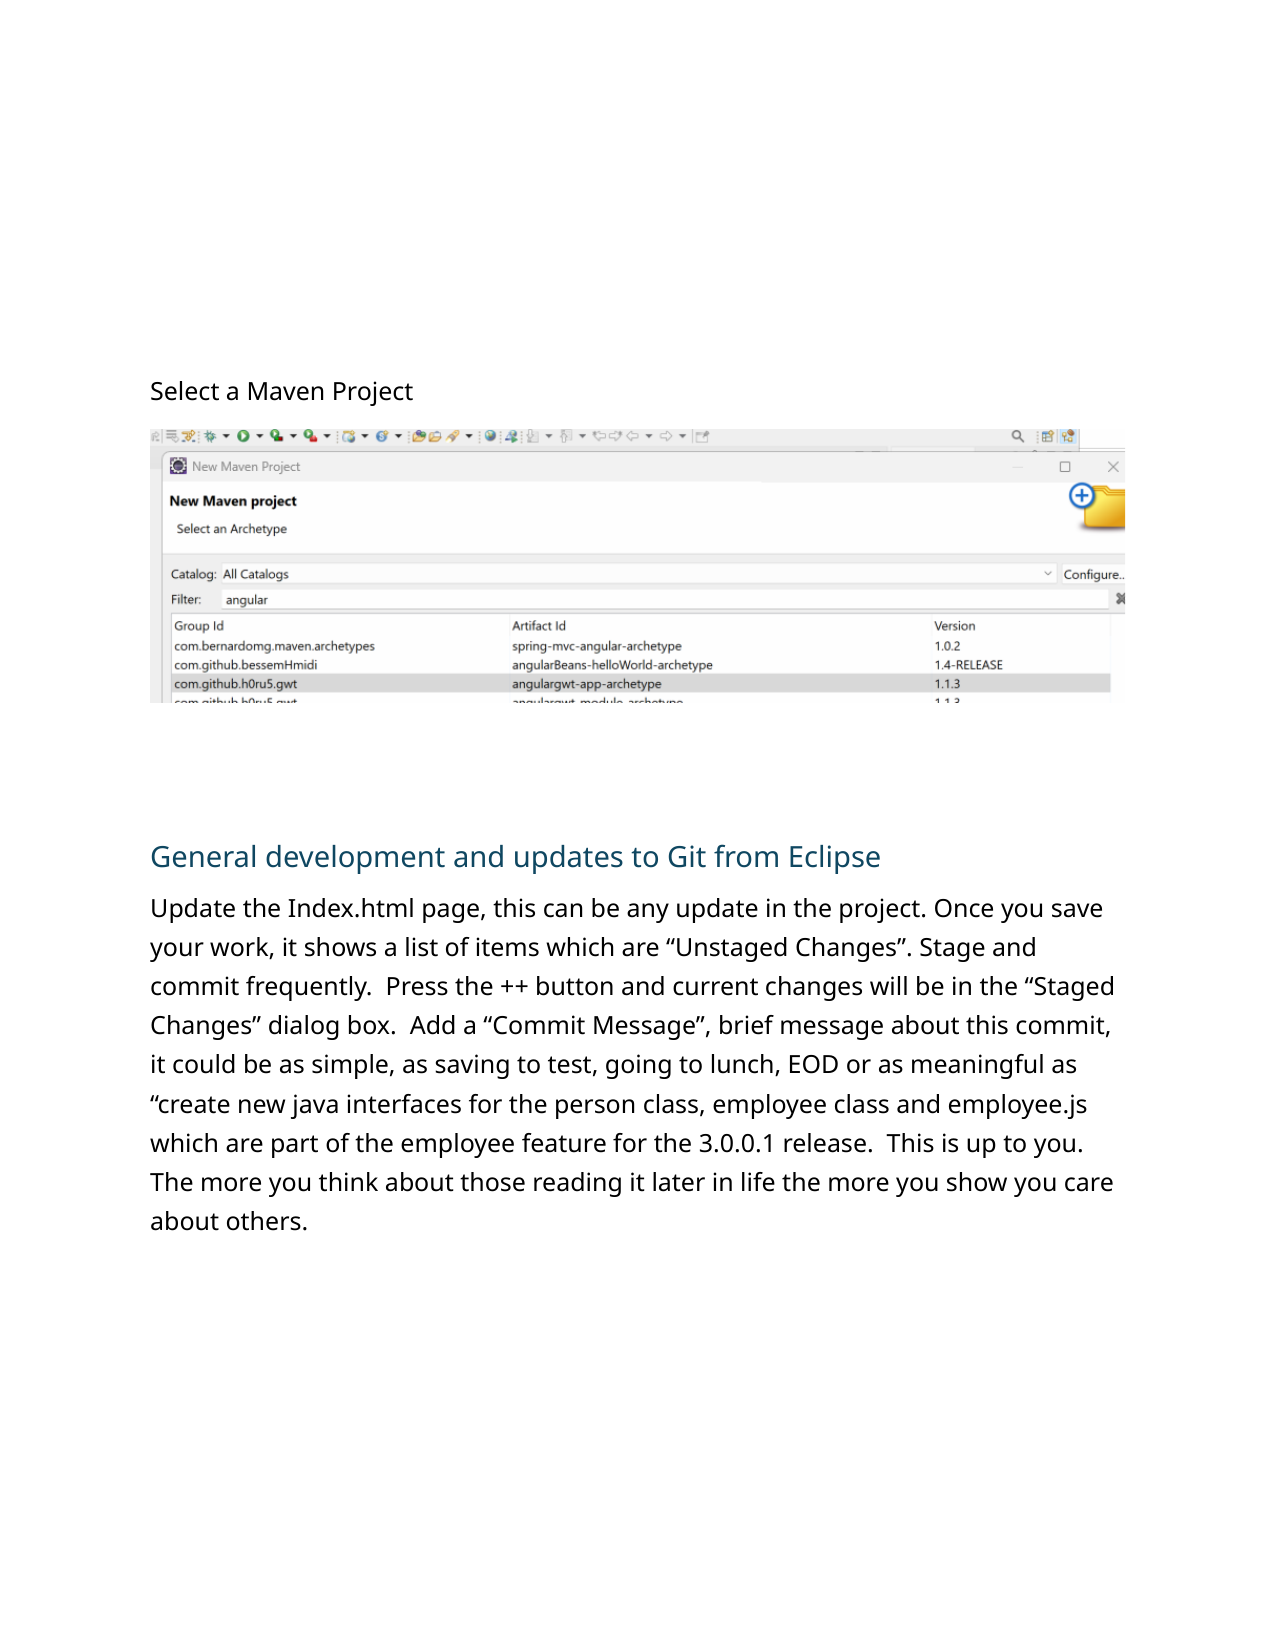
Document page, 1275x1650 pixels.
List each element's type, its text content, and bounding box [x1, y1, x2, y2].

subtitle General development and updates to Git from Eclipse [150, 836, 1125, 876]
text Update the Index.html page, this can be any update in the project. Once you save your work, it shows a list of items which are “Unstaged Changes”. Stage and commit frequently. Press the ++ button and current changes will be in the “Staged Changes” dialog box. Add a “Commit Message”, brief message about this commit, it could be as simple, as saving to test, going to lunch, EOD or as meaningful as “create new java interfaces for the person class, employee class and employee.js which are part of the employee feature for the 3.0.0.1 release. This is up to you. The more you think about those reading it later in life the more you show you care about others. [150, 890, 1125, 1238]
picture [150, 429, 1125, 703]
text Select a Maven Project [150, 373, 1125, 407]
